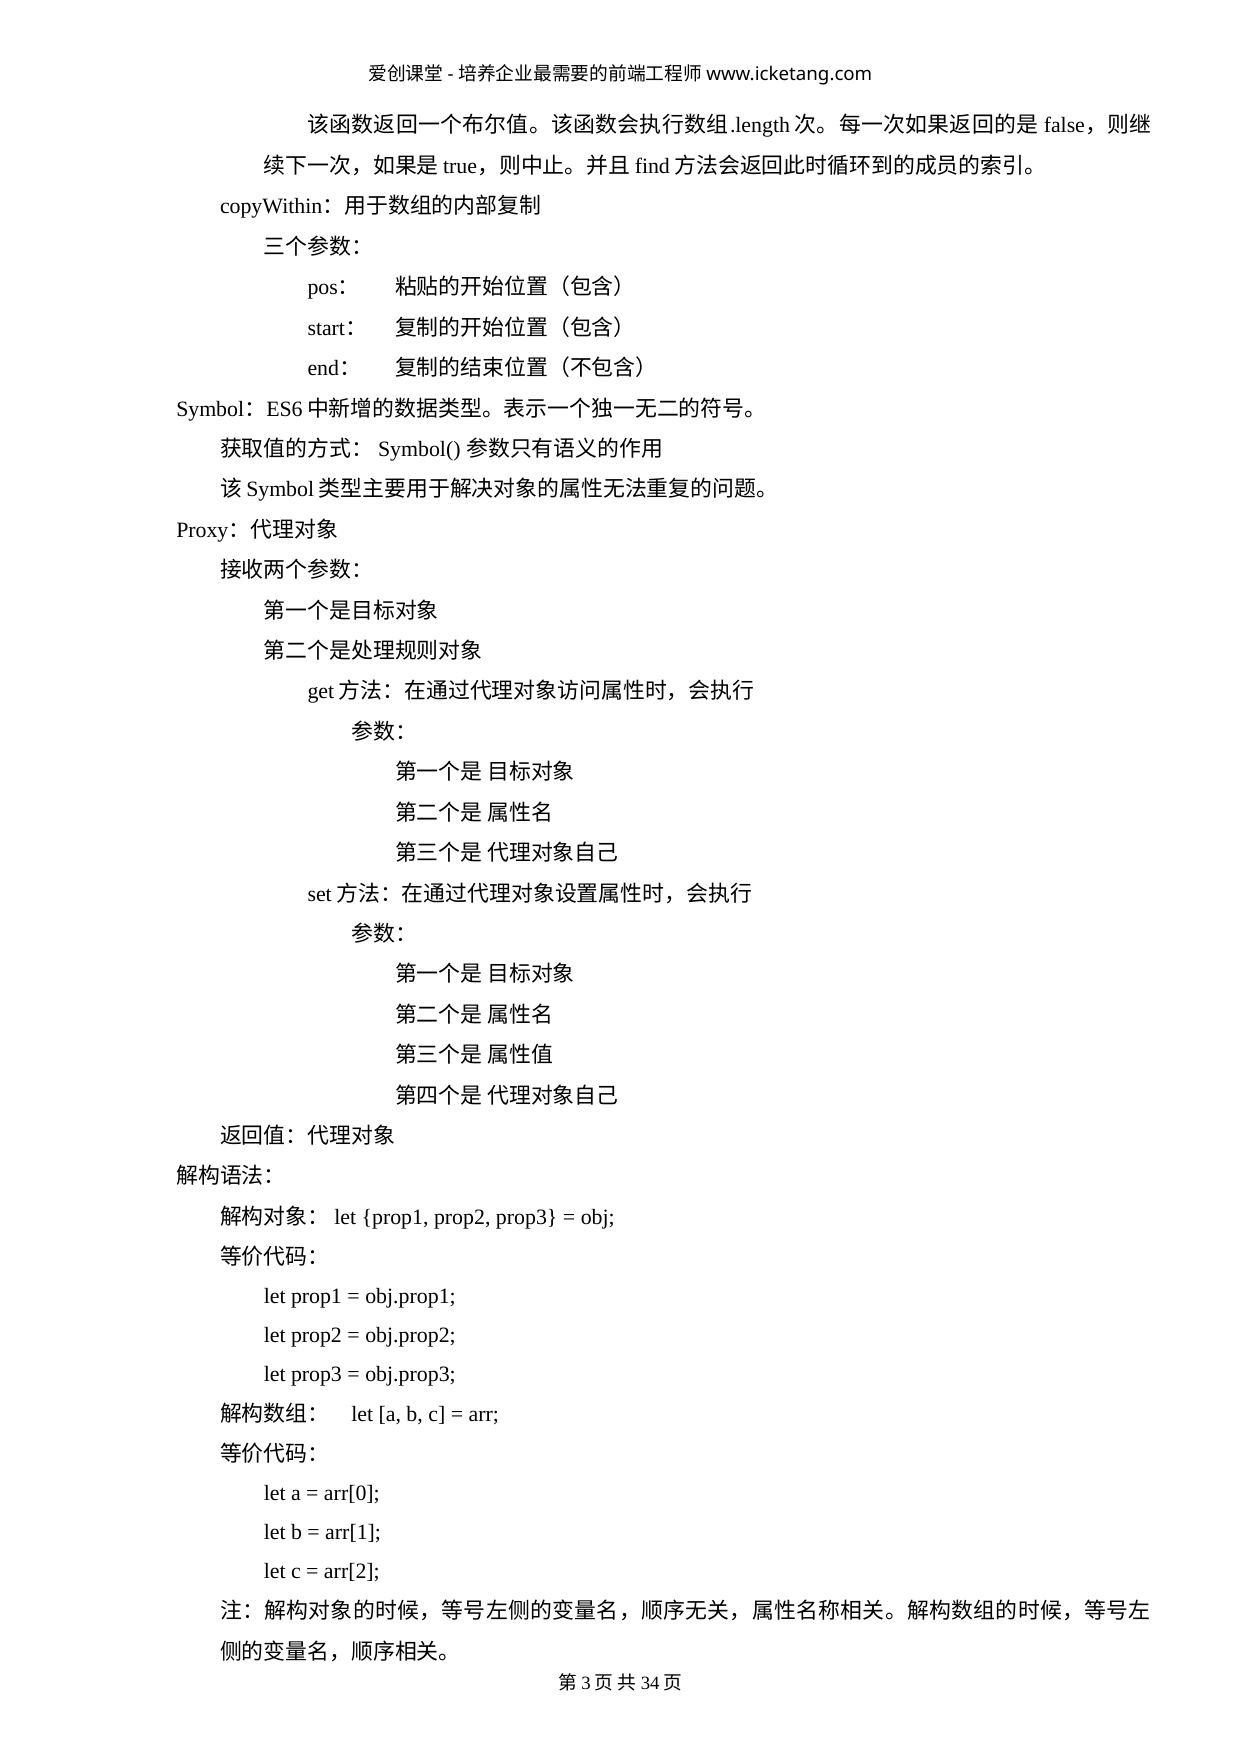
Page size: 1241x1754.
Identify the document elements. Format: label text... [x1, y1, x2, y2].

text let prop1 = obj.prop1; [220, 1279, 1152, 1312]
text 该函数返回一个布尔值。该函数会执行数组.length次。每一次如果返回的是false，则继续下一次，如果是true，则中止。并且find方法会返回此时循环到的成员的索引。 [263, 107, 1152, 180]
text copyWithin：用于数组的内部复制 [176, 188, 1152, 221]
text 第一个是目标对象 [220, 592, 1152, 625]
text let c = arr[2]; [220, 1554, 1152, 1586]
text Proxy：代理对象 [176, 511, 1152, 544]
text 第三个是 代理对象自己 [351, 835, 1152, 867]
text let a = arr[0]; [220, 1476, 1152, 1509]
text get方法：在通过代理对象访问属性时，会执行 [263, 673, 1152, 706]
text let prop3 = obj.prop3; [220, 1357, 1152, 1389]
text 第三个是 属性值 [351, 1037, 1152, 1069]
text end： 复制的结束位置（不包含） [263, 350, 1152, 382]
text 参数： [307, 916, 1152, 948]
text 三个参数： [220, 228, 1152, 261]
text pos： 粘贴的开始位置（包含） [263, 269, 1152, 301]
text 该Symbol类型主要用于解决对象的属性无法重复的问题。 [176, 471, 1152, 503]
text 注：解构对象的时候，等号左侧的变量名，顺序无关，属性名称相关。解构数组的时候，等号左侧的变量名，顺序相关。 [220, 1593, 1152, 1666]
text 第一个是 目标对象 [351, 956, 1152, 988]
text let b = arr[1]; [220, 1515, 1152, 1548]
text 返回值：代理对象 [220, 1118, 1152, 1150]
text 参数： [307, 713, 1152, 746]
text 第二个是 属性名 [351, 996, 1152, 1029]
text 第二个是处理规则对象 [220, 633, 1152, 665]
text 解构语法： [176, 1158, 1152, 1191]
text 获取值的方式： Symbol() 参数只有语义的作用 [176, 431, 1152, 463]
text 等价代码： [220, 1239, 1152, 1271]
text 第二个是 属性名 [351, 794, 1152, 827]
text 解构对象： let {prop1, prop2, prop3} = obj; [176, 1198, 1152, 1231]
text 等价代码： [220, 1436, 1152, 1468]
text 第四个是 代理对象自己 [351, 1077, 1152, 1110]
text 第一个是 目标对象 [351, 754, 1152, 786]
text Symbol：ES6中新增的数据类型。表示一个独一无二的符号。 [176, 390, 1152, 423]
text 解构数组： let [a, b, c] = arr; [176, 1396, 1152, 1428]
text let prop2 = obj.prop2; [220, 1318, 1152, 1351]
text set方法：在通过代理对象设置属性时，会执行 [263, 875, 1152, 908]
text start： 复制的开始位置（包含） [263, 309, 1152, 342]
text 接收两个参数： [176, 552, 1152, 584]
